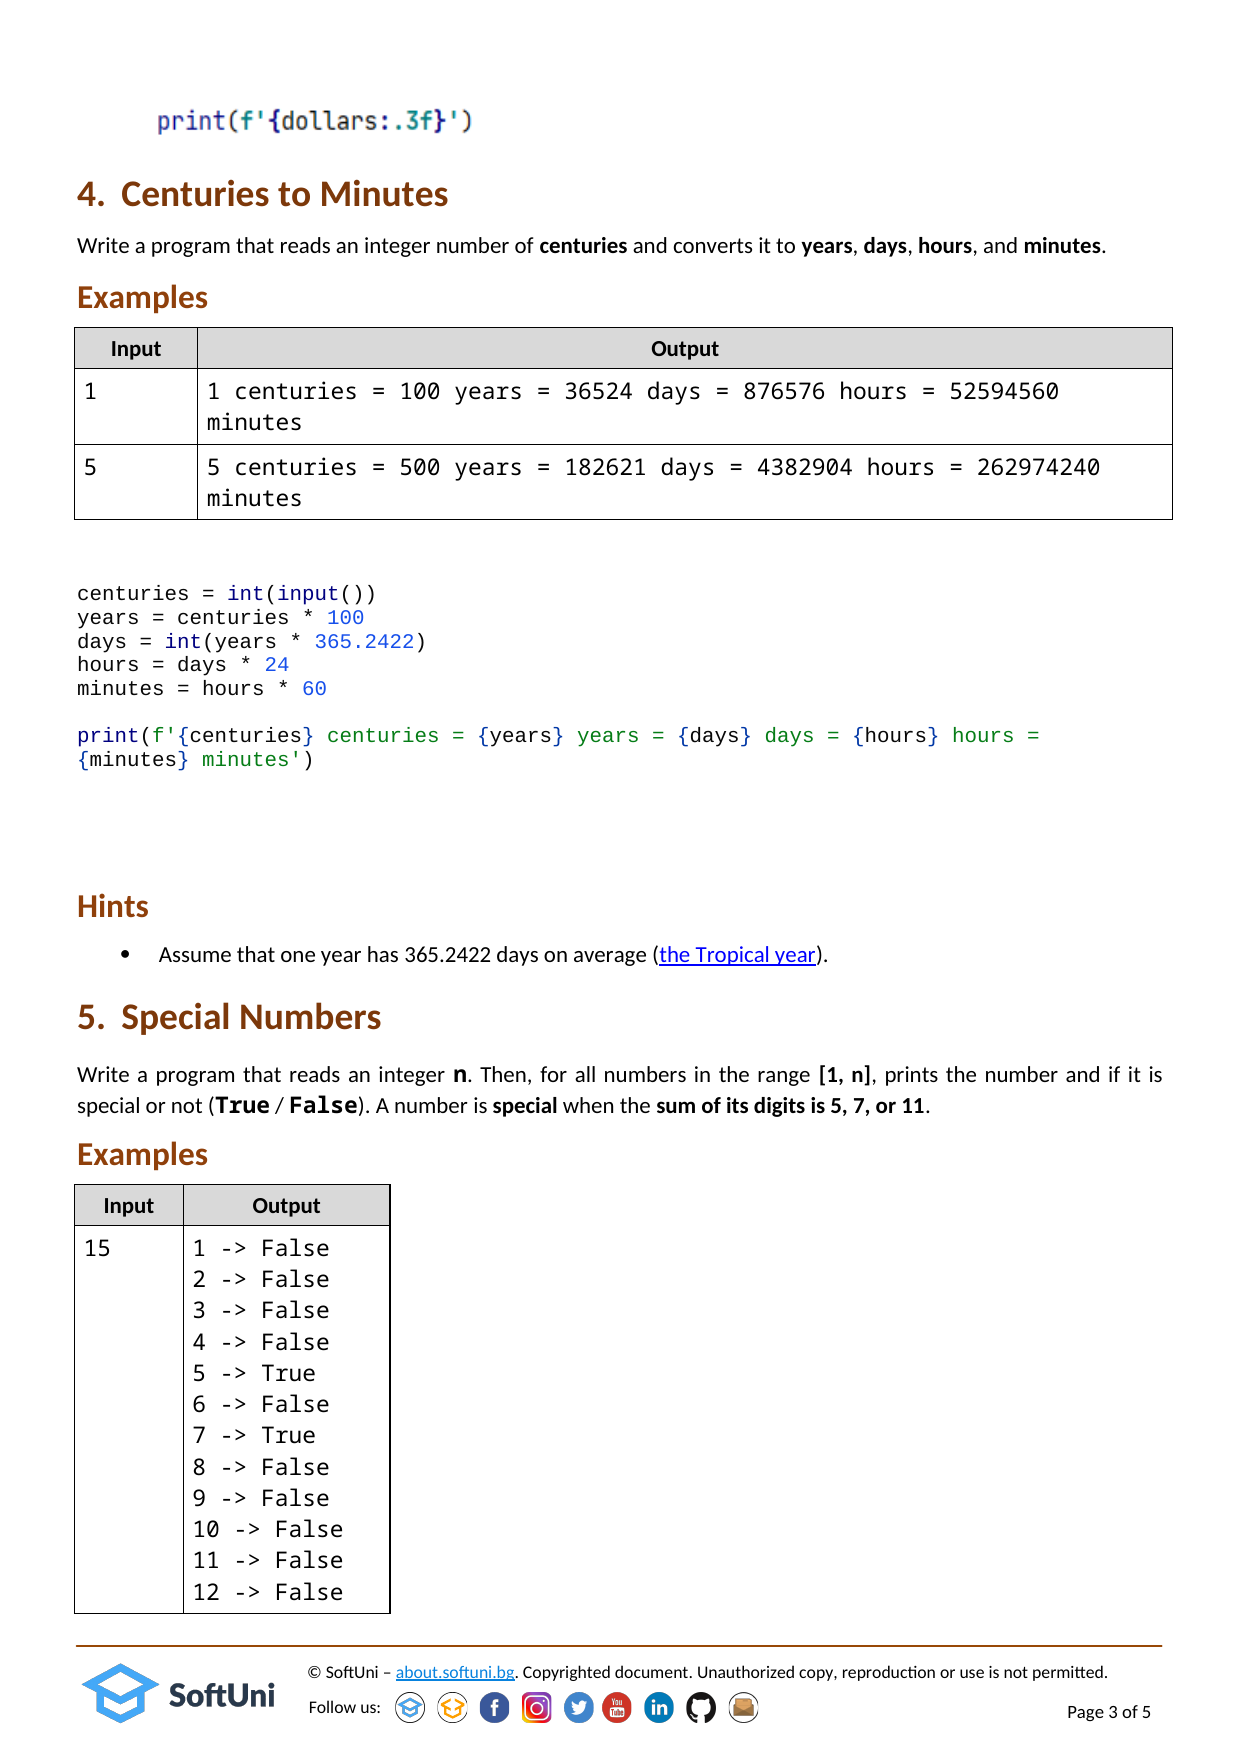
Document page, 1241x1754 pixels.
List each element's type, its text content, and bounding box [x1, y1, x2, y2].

picture [151, 95, 490, 146]
picture [658, 1705, 667, 1714]
picture [75, 1658, 281, 1729]
picture [479, 1692, 510, 1723]
table_header Input [75, 1185, 183, 1225]
subtitle Hints [77, 885, 1163, 926]
subtitle Examples [77, 276, 1163, 317]
text centuries = int(input()) years = centuries * 100 days = int(years * 365.2422) hours = days * 24 minutes = hours * 60 print(f'{centuries} centuries = {years} years = {days} days = {hours} hours = {minutes} minutes') [77, 583, 1163, 772]
picture [437, 1692, 468, 1723]
table_cell 1 [75, 369, 197, 443]
list Assume that one year has 365.2422 days on average (the Tropical year). [121, 940, 1163, 968]
text Write a program that reads an integer n. Then, for all numbers in the range [1, n], prints the number and if it is special or not (True / False). A number is special when the sum of its digits is 5, 7, or 11. [77, 1058, 1163, 1121]
table_cell 5 [75, 445, 197, 519]
table_cell 5 centuries = 500 years = 182621 days = 4382904 hours = 262974240 minutes [198, 445, 1172, 519]
picture [602, 1692, 632, 1723]
picture [665, 1714, 674, 1723]
picture [728, 1692, 759, 1723]
text Write a program that reads an integer number of centuries and converts it to years, days, hours, and minutes. [77, 231, 1163, 259]
picture [644, 1692, 653, 1701]
picture [522, 1692, 552, 1723]
table_header Output [184, 1185, 389, 1225]
subtitle Centuries to Minutes [77, 170, 1163, 216]
subtitle Examples [77, 1133, 1163, 1174]
picture [686, 1692, 716, 1723]
table_header Input [75, 328, 197, 368]
table_cell 1 centuries = 100 years = 36524 days = 876576 hours = 52594560 minutes [198, 369, 1172, 443]
picture [395, 1692, 425, 1723]
picture [564, 1692, 594, 1723]
subtitle Special Numbers [77, 993, 1163, 1039]
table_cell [184, 1226, 389, 1613]
picture [644, 1714, 653, 1723]
picture [665, 1692, 674, 1701]
table_cell 15 [75, 1226, 183, 1613]
table_header Output [198, 328, 1172, 368]
